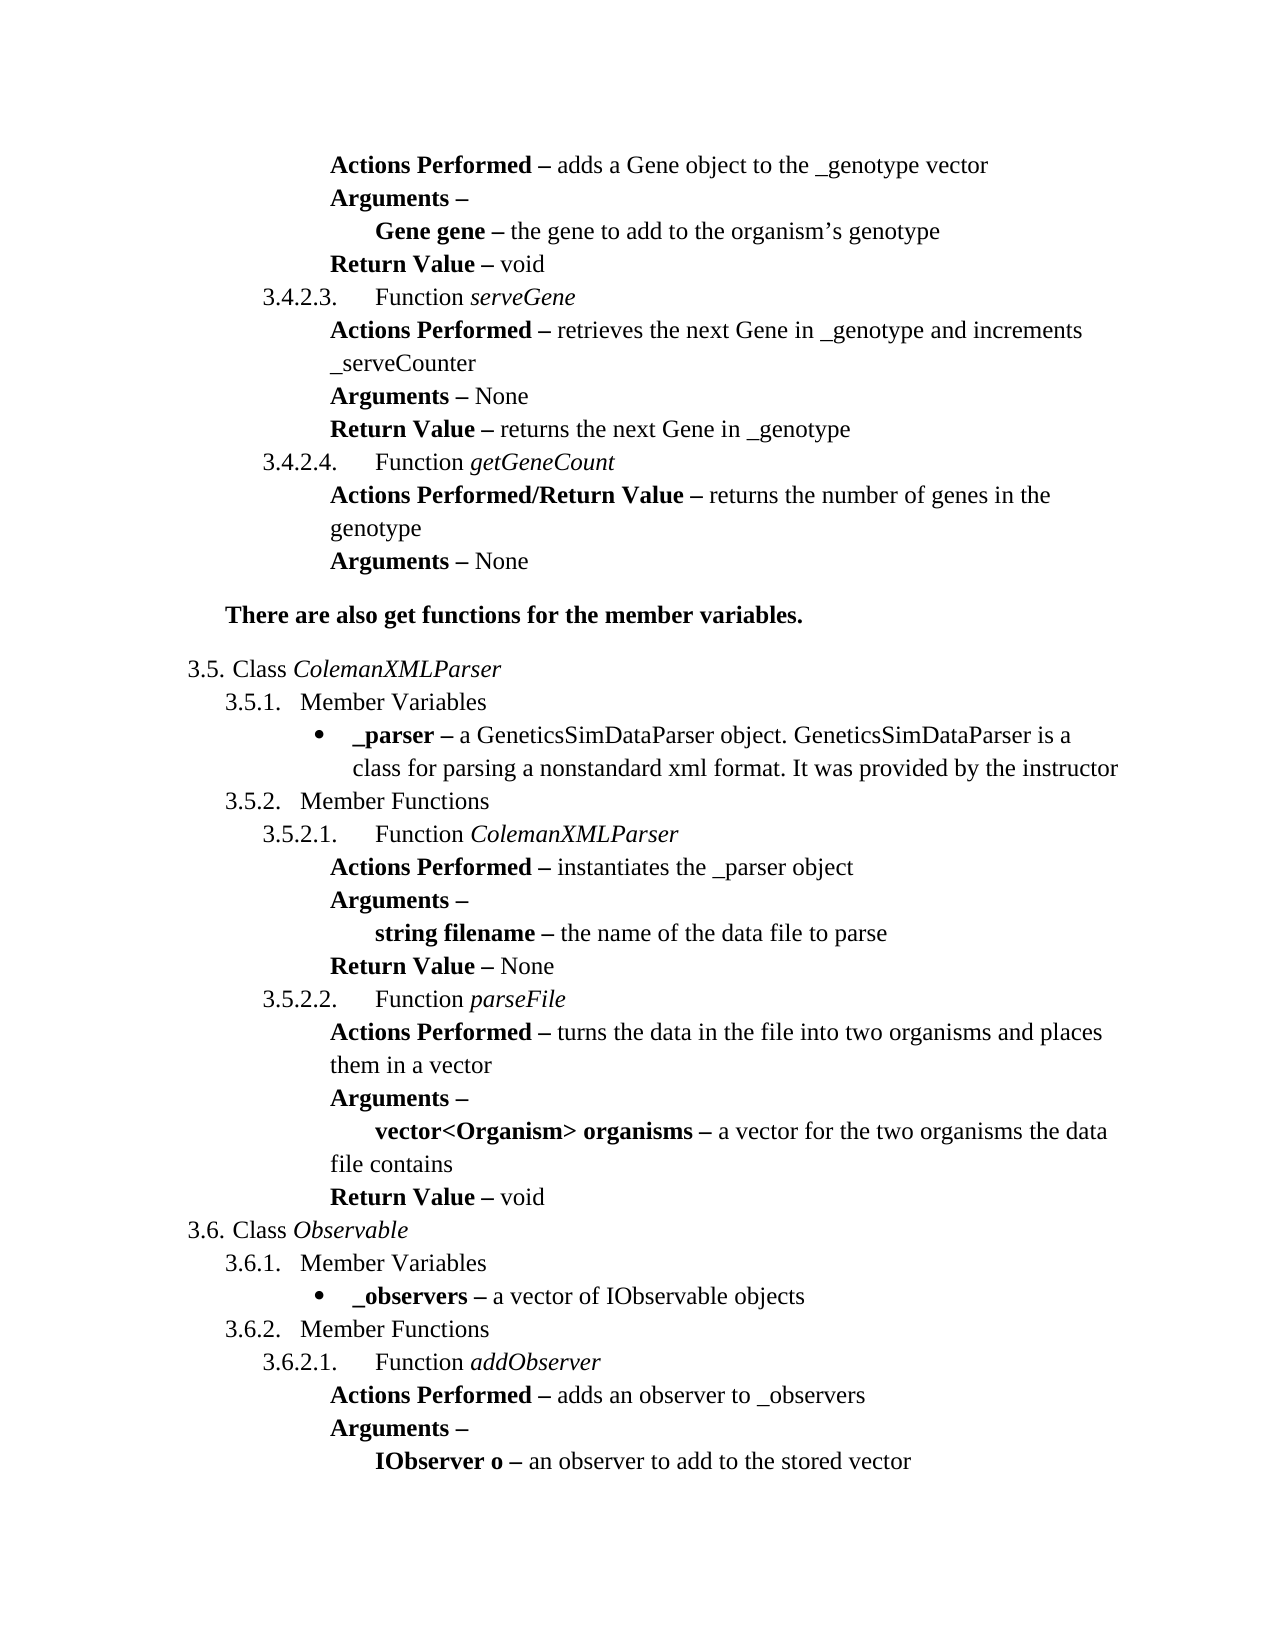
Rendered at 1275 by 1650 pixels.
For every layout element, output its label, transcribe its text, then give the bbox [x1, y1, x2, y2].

list Class ColemanXMLParser [187, 654, 1125, 683]
list Function addObserver [262, 1347, 1125, 1376]
list Actions Performed – adds an observer to _observers [330, 1380, 1125, 1409]
list Return Value – void [330, 1182, 1125, 1211]
list Function ColemanXMLParser [262, 819, 1125, 848]
list Function getGeneCount [262, 447, 1125, 476]
list _parser – a GeneticsSimDataParser object. GeneticsSimDataParser is a class for parsing a nonstandard xml format. It was provided by the instructor [315, 720, 1125, 782]
list Member Variables [225, 687, 1125, 716]
text There are also get functions for the member variables. [150, 600, 1125, 629]
list Member Functions [225, 1314, 1125, 1343]
list Return Value – None [330, 951, 1125, 980]
list Class Observable [187, 1215, 1125, 1244]
list Function serveGene [262, 282, 1125, 311]
list Member Variables [225, 1248, 1125, 1277]
list Return Value – returns the next Gene in _genotype [330, 414, 1125, 443]
list Actions Performed – adds a Gene object to the _genotype vector [330, 150, 1125, 179]
list Arguments – None [330, 381, 1125, 410]
list Function parseFile [262, 984, 1125, 1013]
list Arguments – None [330, 546, 1125, 575]
list Arguments – [330, 885, 1125, 914]
list Member Functions [225, 786, 1125, 815]
list Actions Performed – instantiates the _parser object [330, 852, 1125, 881]
list Arguments – [330, 1413, 1125, 1442]
list IObserver o – an observer to add to the stored vector [330, 1446, 1125, 1475]
list Actions Performed/Return Value – returns the number of genes in the genotype [330, 480, 1125, 542]
list Actions Performed – retrieves the next Gene in _genotype and increments _serveCounter [330, 315, 1125, 377]
list Return Value – void [330, 249, 1125, 278]
list string filename – the name of the data file to parse [330, 918, 1125, 947]
list vector<Organism> organisms – a vector for the two organisms the data file contains [330, 1116, 1125, 1178]
list Gene gene – the gene to add to the organism’s genotype [330, 216, 1125, 245]
list Arguments – [330, 1083, 1125, 1112]
list Actions Performed – turns the data in the file into two organisms and places them in a vector [330, 1017, 1125, 1079]
list Arguments – [330, 183, 1125, 212]
list _observers – a vector of IObservable objects [315, 1281, 1125, 1310]
